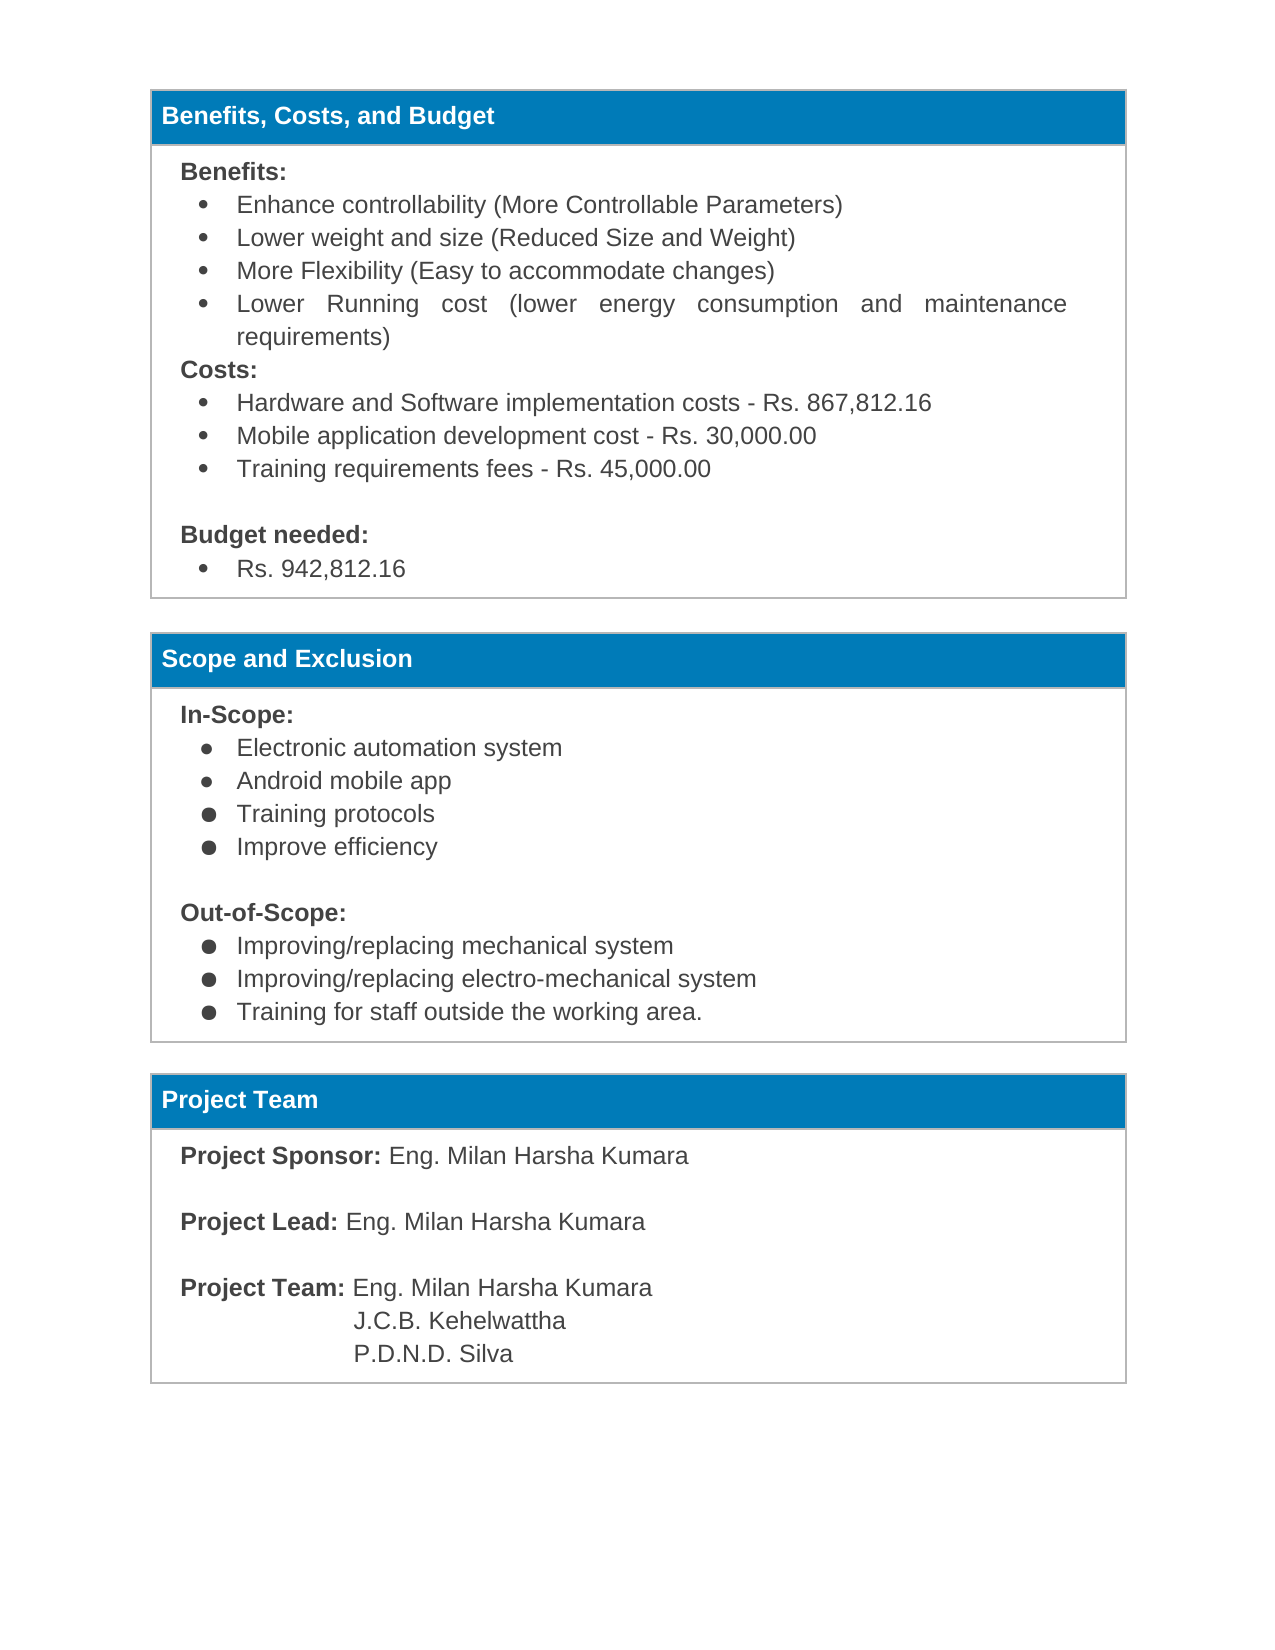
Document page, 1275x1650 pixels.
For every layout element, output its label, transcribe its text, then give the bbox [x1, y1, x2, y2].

table_header Scope and Exclusion [152, 634, 1125, 687]
table_cell In-Scope: Electronic automation system Android mobile app Training protocols Improve efficiency Out-of-Scope: Improving/replacing mechanical system Improving/replacing electro-mechanical system Training for staff outside the working area. [152, 689, 1125, 1041]
table_header Project Team [152, 1075, 1125, 1128]
table_cell Benefits: Enhance controllability (More Controllable Parameters) Lower weight and size (Reduced Size and Weight) More Flexibility (Easy to accommodate changes) Lower Running cost (lower energy consumption and maintenance requirements) Costs: Hardware and Software implementation costs - Rs. 867,812.16 Mobile application development cost - Rs. 30,000.00 Training requirements fees - Rs. 45,000.00 Budget needed: Rs. 942,812.16 [152, 146, 1125, 597]
table_header Benefits, Costs, and Budget [152, 91, 1125, 144]
table_cell Project Sponsor: Eng. Milan Harsha Kumara Project Lead: Eng. Milan Harsha Kumara Project Team: Eng. Milan Harsha Kumara J.C.B. Kehelwattha P.D.N.D. Silva [152, 1130, 1125, 1382]
